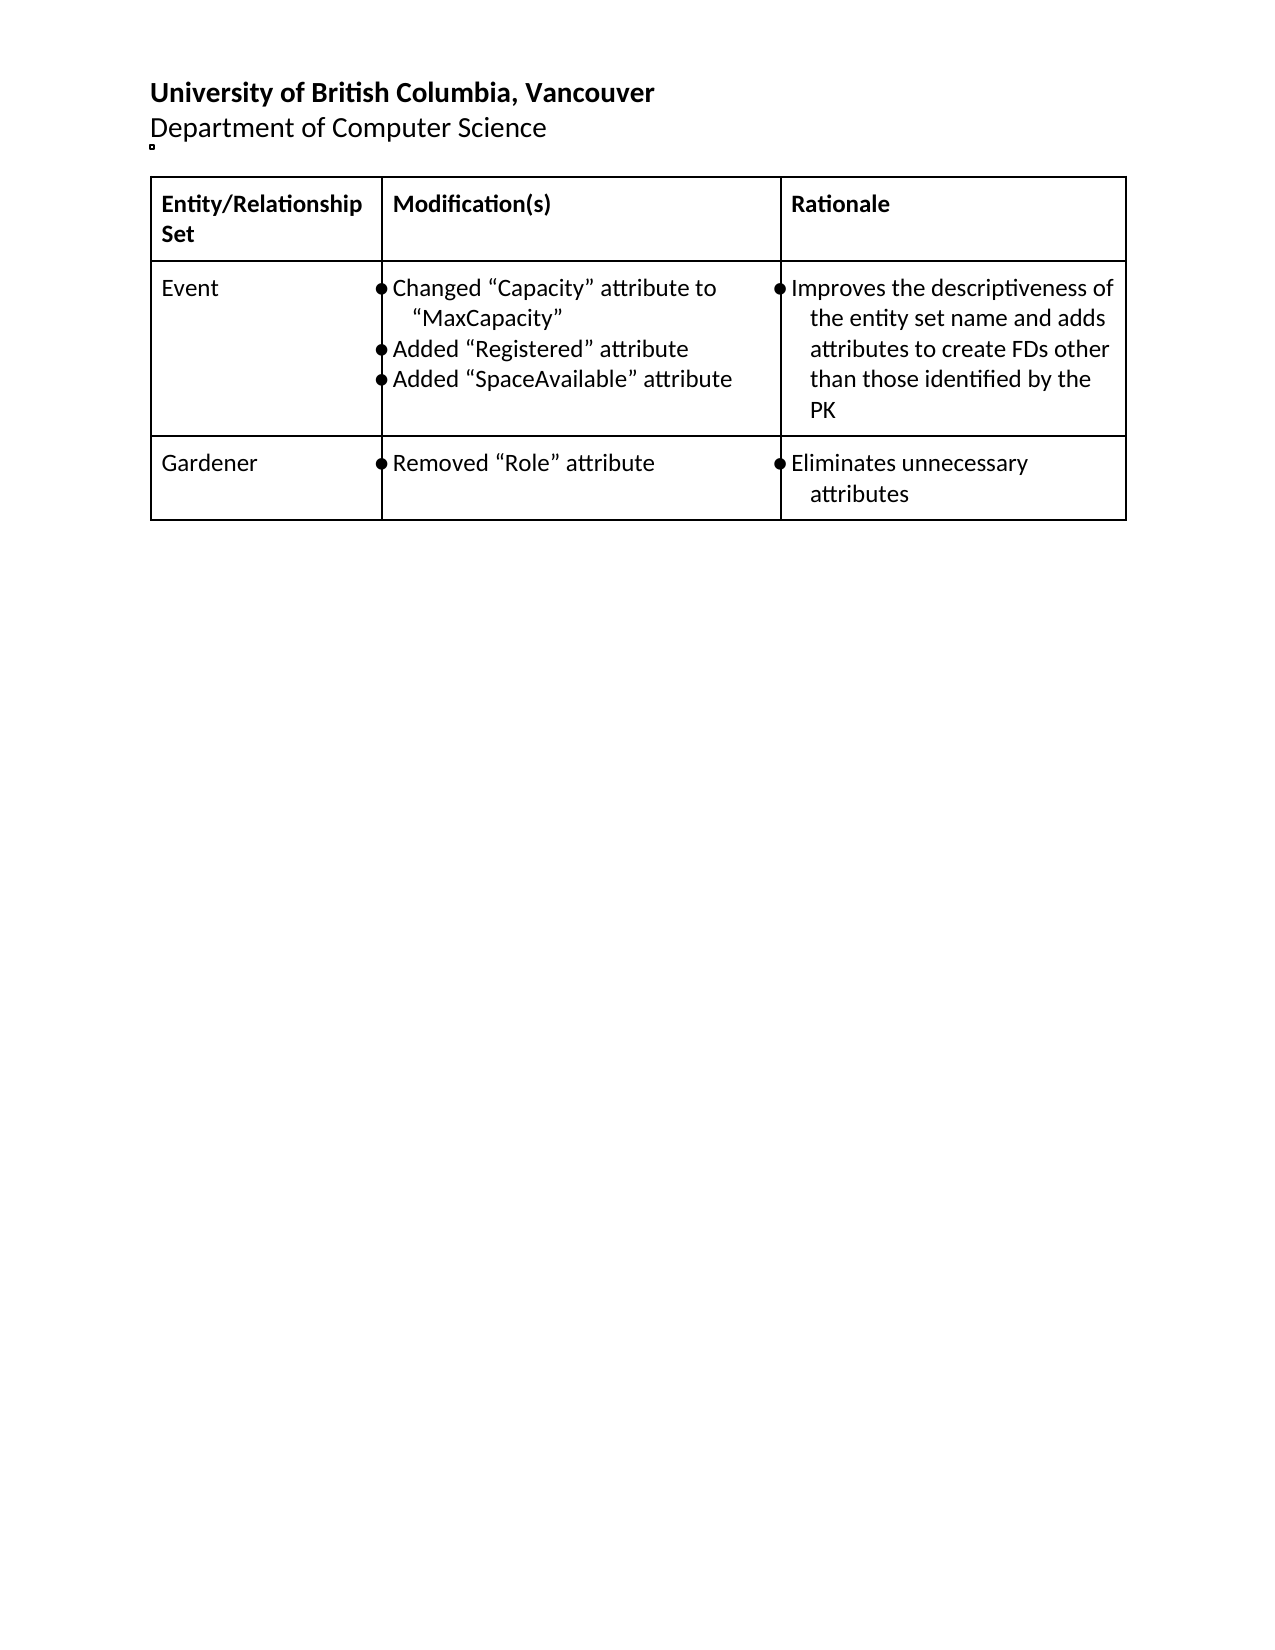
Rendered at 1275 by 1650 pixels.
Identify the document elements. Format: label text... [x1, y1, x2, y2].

table_cell Removed “Role” attribute [383, 437, 780, 519]
table_cell Improves the descriptiveness of the entity set name and adds attributes to create FDs other than those identified by the PK [782, 262, 1125, 435]
table_header Entity/Relationship Set [152, 178, 381, 259]
table_cell Gardener [152, 437, 381, 519]
table_header Rationale [782, 178, 1125, 259]
table_cell Changed “Capacity” attribute to “MaxCapacity” Added “Registered” attribute Added “SpaceAvailable” attribute [383, 262, 780, 435]
table_cell Eliminates unnecessary attributes [782, 437, 1125, 519]
table_header Modification(s) [383, 178, 780, 259]
table_cell Event [152, 262, 381, 435]
